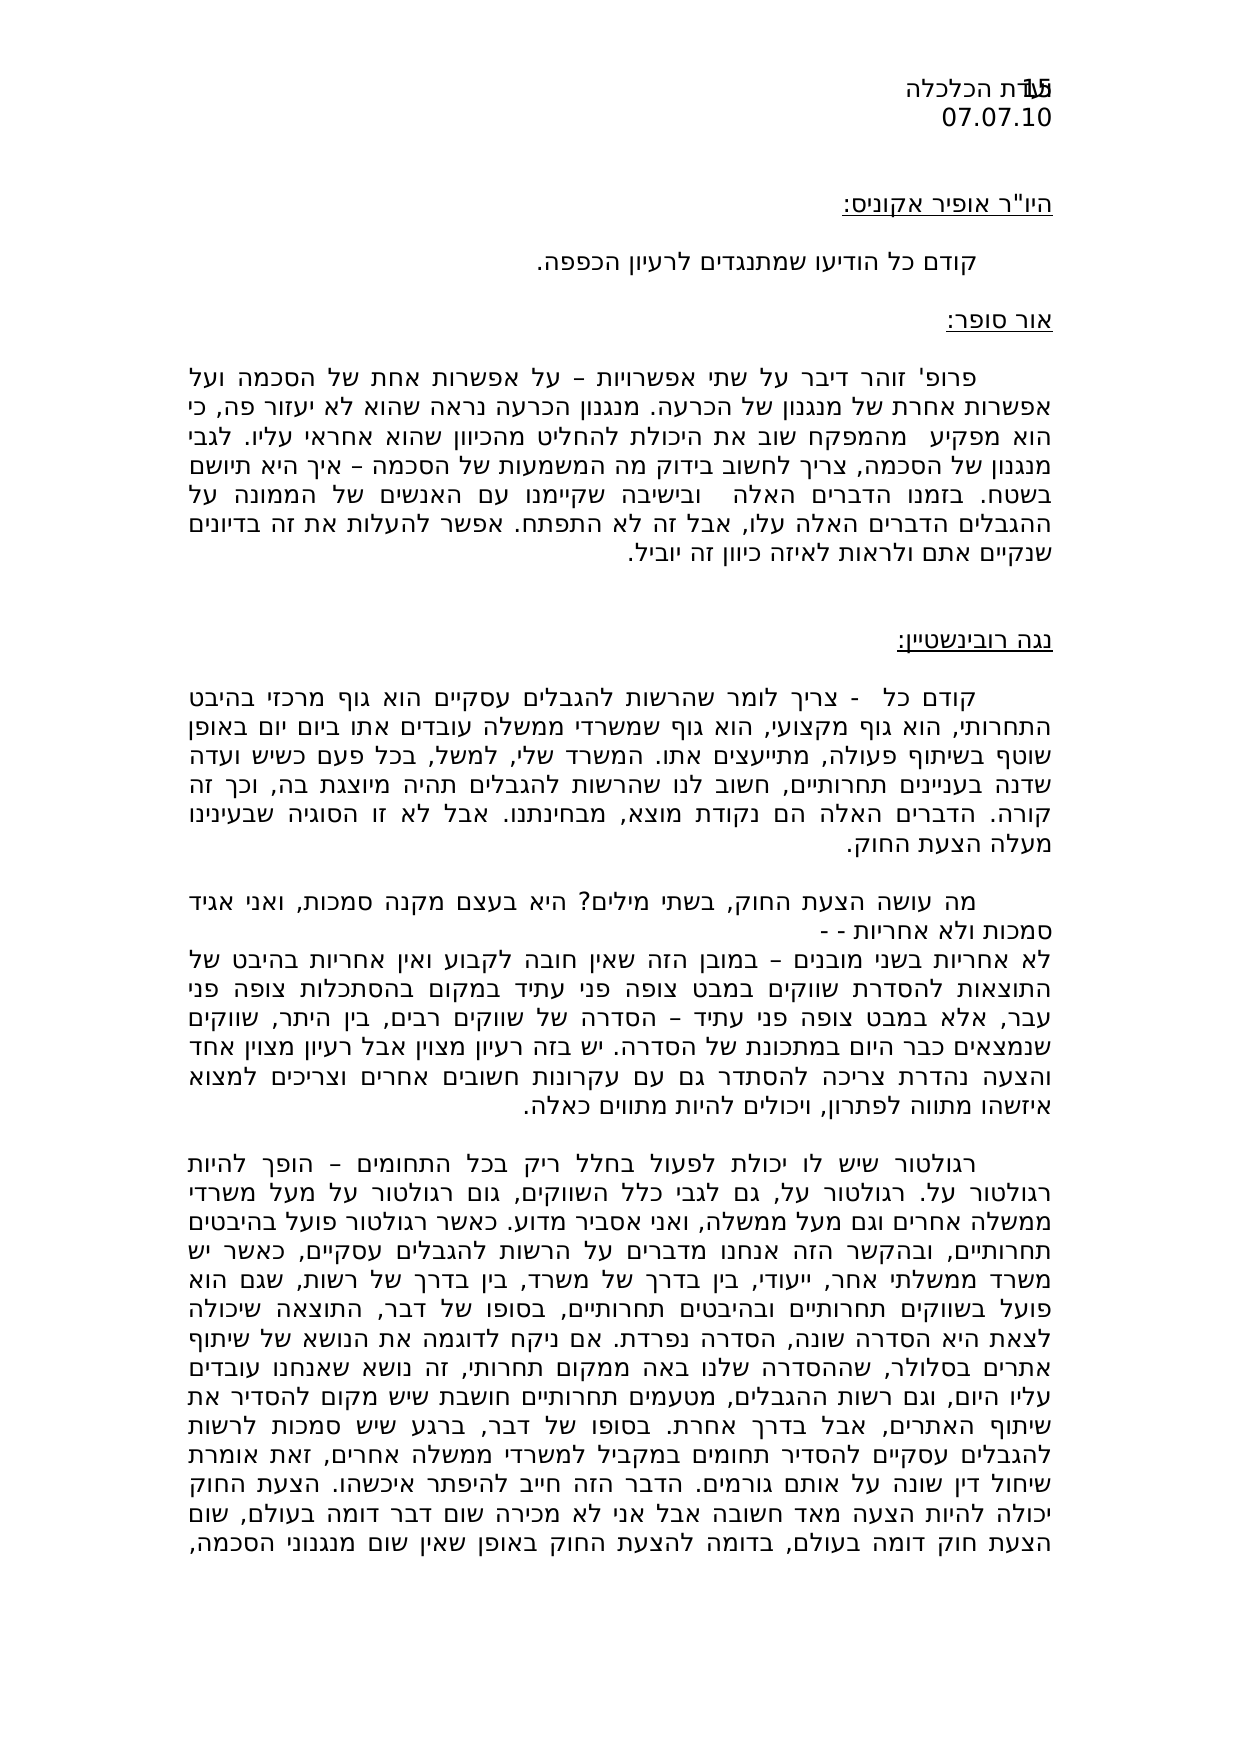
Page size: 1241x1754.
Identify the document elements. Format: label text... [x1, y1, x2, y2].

text היו"ר אופיר אקוניס: [187, 189, 1053, 219]
text נגה רובינשטיין: [187, 625, 1053, 654]
text קודם כל - צריך לומר שהרשות להגבלים עסקיים הוא גוף מרכזי בהיבט התחרותי, הוא גוף מקצועי, הוא גוף שמשרדי ממשלה עובדים אתו ביום יום באופן שוטף בשיתוף פעולה, מתייעצים אתו. המשרד שלי, למשל, בכל פעם כשיש ועדה שדנה בעניינים תחרותיים, חשוב לנו שהרשות להגבלים תהיה מיוצגת בה, וכך זה קורה. הדברים האלה הם נקודת מוצא, מבחינתנו. אבל לא זו הסוגיה שבעינינו מעלה הצעת החוק. [187, 683, 1053, 858]
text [187, 1149, 1053, 1557]
text לא אחריות בשני מובנים – במובן הזה שאין חובה לקבוע ואין אחריות בהיבט של התוצאות להסדרת שווקים במבט צופה פני עתיד במקום בהסתכלות צופה פני עבר, אלא במבט צופה פני עתיד – הסדרה של שווקים רבים, בין היתר, שווקים שנמצאים כבר היום במתכונת של הסדרה. יש בזה רעיון מצוין אבל רעיון מצוין אחד והצעה נהדרת צריכה להסתדר גם עם עקרונות חשובים אחרים וצריכים למצוא איזשהו מתווה לפתרון, ויכולים להיות מתווים כאלה. [187, 945, 1053, 1120]
text פרופ' זוהר דיבר על שתי אפשרויות – על אפשרות אחת של הסכמה ועל אפשרות אחרת של מנגנון של הכרעה. מנגנון הכרעה נראה שהוא לא יעזור פה, כי הוא מפקיע מהמפקח שוב את היכולת להחליט מהכיוון שהוא אחראי עליו. לגבי מנגנון של הסכמה, צריך לחשוב בידוק מה המשמעות של הסכמה – איך היא תיושם בשטח. בזמנו הדברים האלה ובישיבה שקיימנו עם האנשים של הממונה על ההגבלים הדברים האלה עלו, אבל זה לא התפתח. אפשר להעלות את זה בדיונים שנקיים אתם ולראות לאיזה כיוון זה יוביל. [187, 363, 1053, 567]
text אור סופר: [187, 305, 1053, 334]
text מה עושה הצעת החוק, בשתי מילים? היא בעצם מקנה סמכות, ואני אגיד סמכות ולא אחריות - - [187, 887, 1053, 945]
text קודם כל הודיעו שמתנגדים לרעיון הכפפה. [187, 247, 1053, 277]
